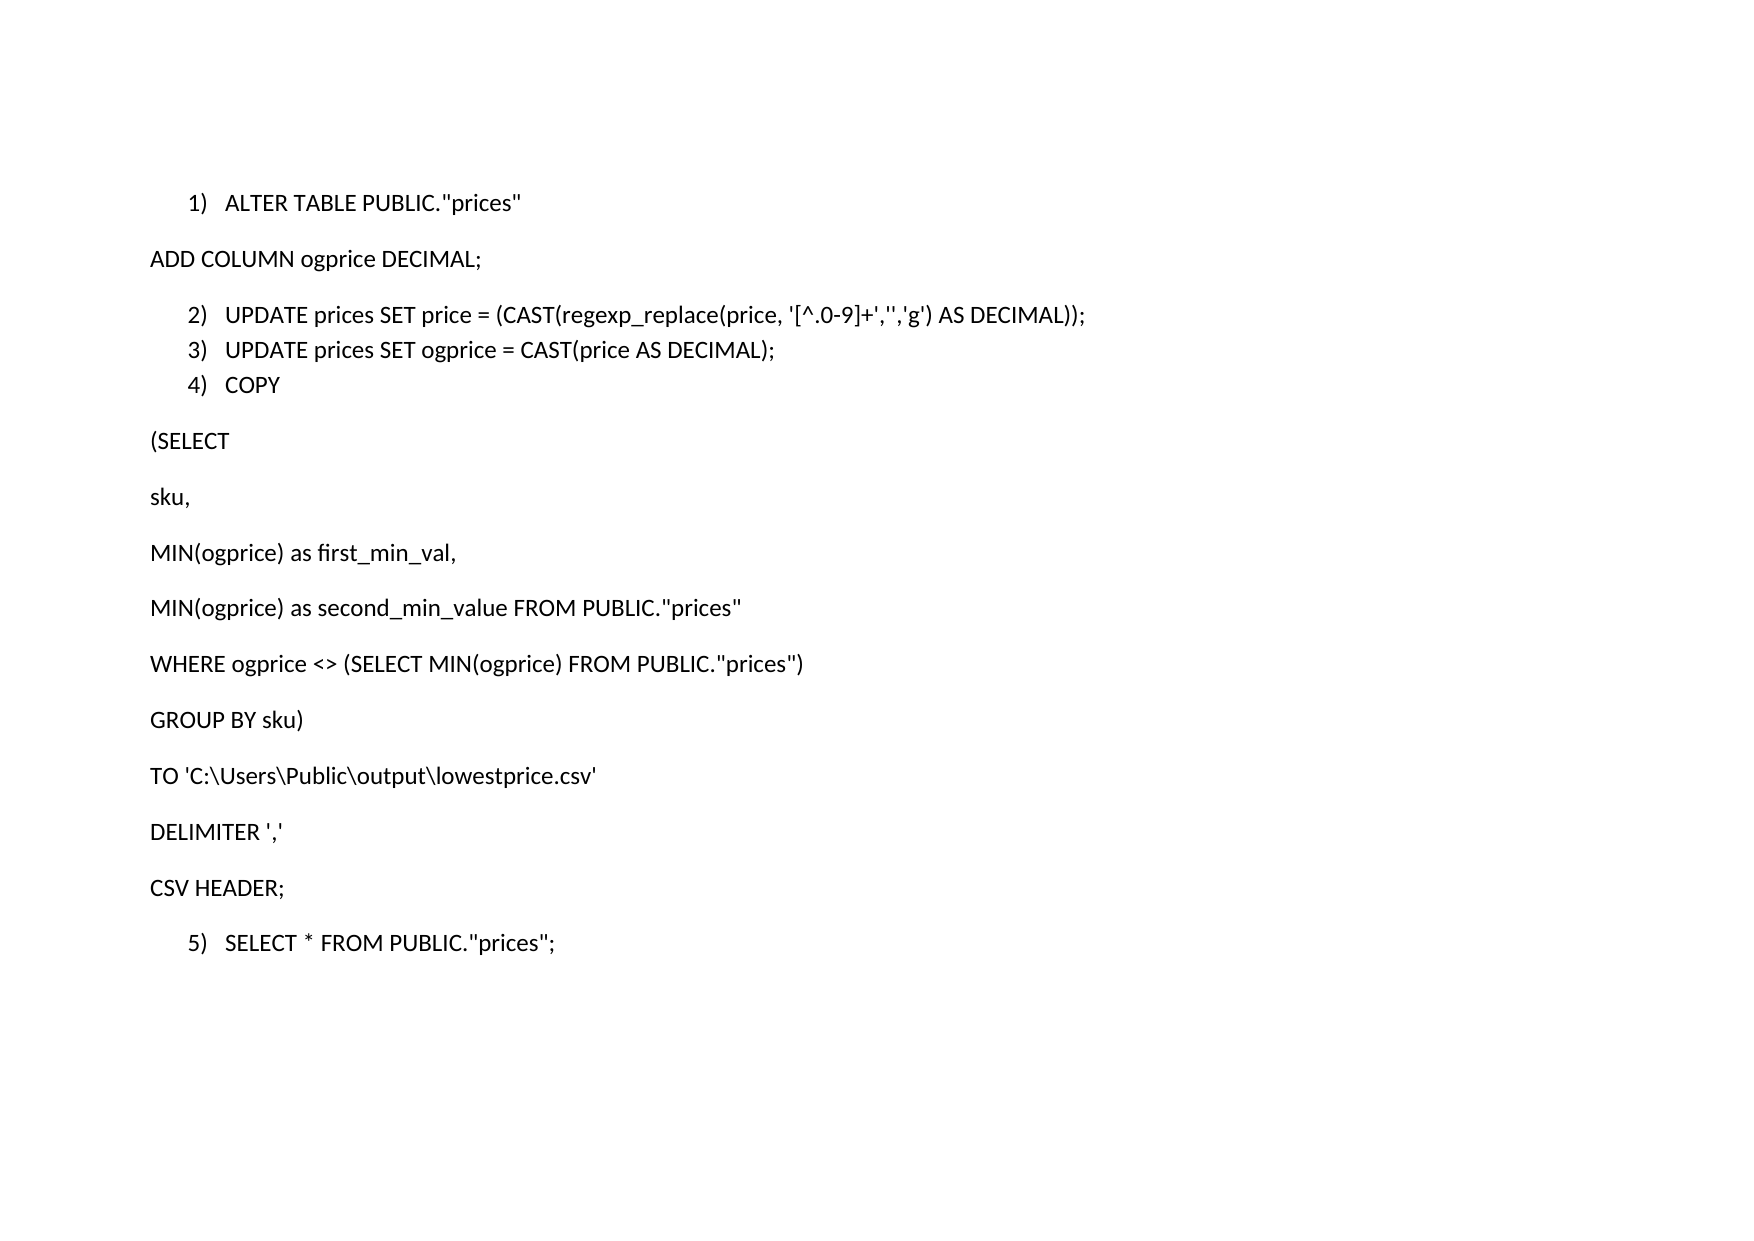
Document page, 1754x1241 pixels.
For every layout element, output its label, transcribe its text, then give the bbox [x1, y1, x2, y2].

text GROUP BY sku) [150, 704, 1604, 735]
list UPDATE prices SET price = (CAST(regexp_replace(price, '[^.0-9]+','','g') AS DECIMAL)); [187, 299, 1604, 330]
text MIN(ogprice) as first_min_val, [150, 537, 1604, 567]
list COPY [187, 369, 1604, 400]
list ALTER TABLE PUBLIC."prices" [187, 187, 1604, 218]
text DELIMITER ',' [150, 816, 1604, 846]
text (SELECT [150, 425, 1604, 456]
list SELECT * FROM PUBLIC."prices"; [187, 927, 1604, 958]
text MIN(ogprice) as second_min_value FROM PUBLIC."prices" [150, 592, 1604, 623]
text ADD COLUMN ogprice DECIMAL; [150, 243, 1604, 274]
text TO 'C:\Users\Public\output\lowestprice.csv' [150, 760, 1604, 791]
list UPDATE prices SET ogprice = CAST(price AS DECIMAL); [187, 334, 1604, 365]
text sku, [150, 481, 1604, 511]
text WHERE ogprice <> (SELECT MIN(ogprice) FROM PUBLIC."prices") [150, 648, 1604, 679]
text CSV HEADER; [150, 872, 1604, 902]
